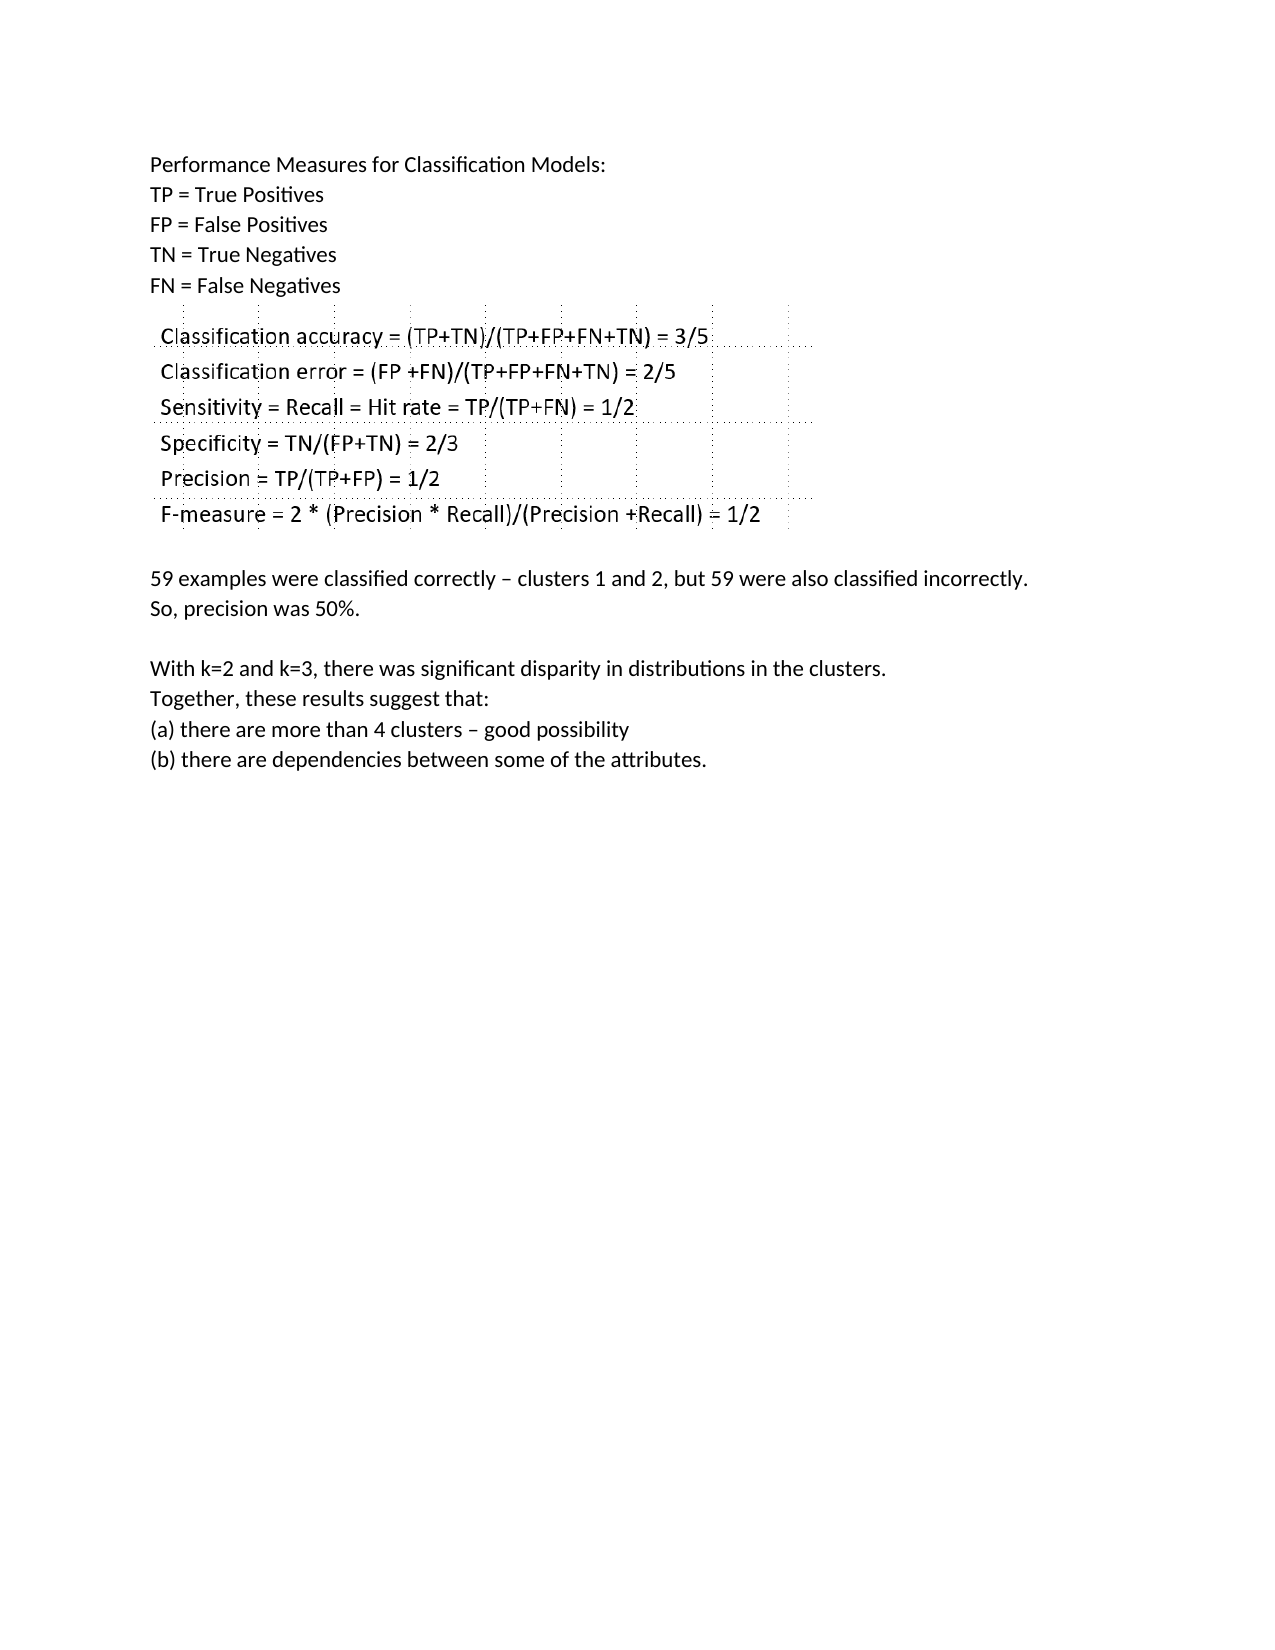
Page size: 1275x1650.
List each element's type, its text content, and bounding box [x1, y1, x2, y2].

text FN = False Negatives [150, 271, 1125, 299]
text TP = True Positives [150, 180, 1125, 208]
text So, precision was 50%. [150, 594, 1125, 622]
text (b) there are dependencies between some of the attributes. [150, 745, 1125, 773]
text Together, these results suggest that: [150, 684, 1125, 712]
text FP = False Positives [150, 210, 1125, 238]
text (a) there are more than 4 clusters – good possibility [150, 715, 1125, 743]
text 59 examples were classified correctly – clusters 1 and 2, but 59 were also classified incorrectly. [150, 564, 1125, 592]
picture [150, 301, 815, 532]
text Performance Measures for Classification Models: [150, 150, 1125, 178]
text TN = True Negatives [150, 241, 1125, 269]
text With k=2 and k=3, there was significant disparity in distributions in the clusters. [150, 654, 1125, 682]
